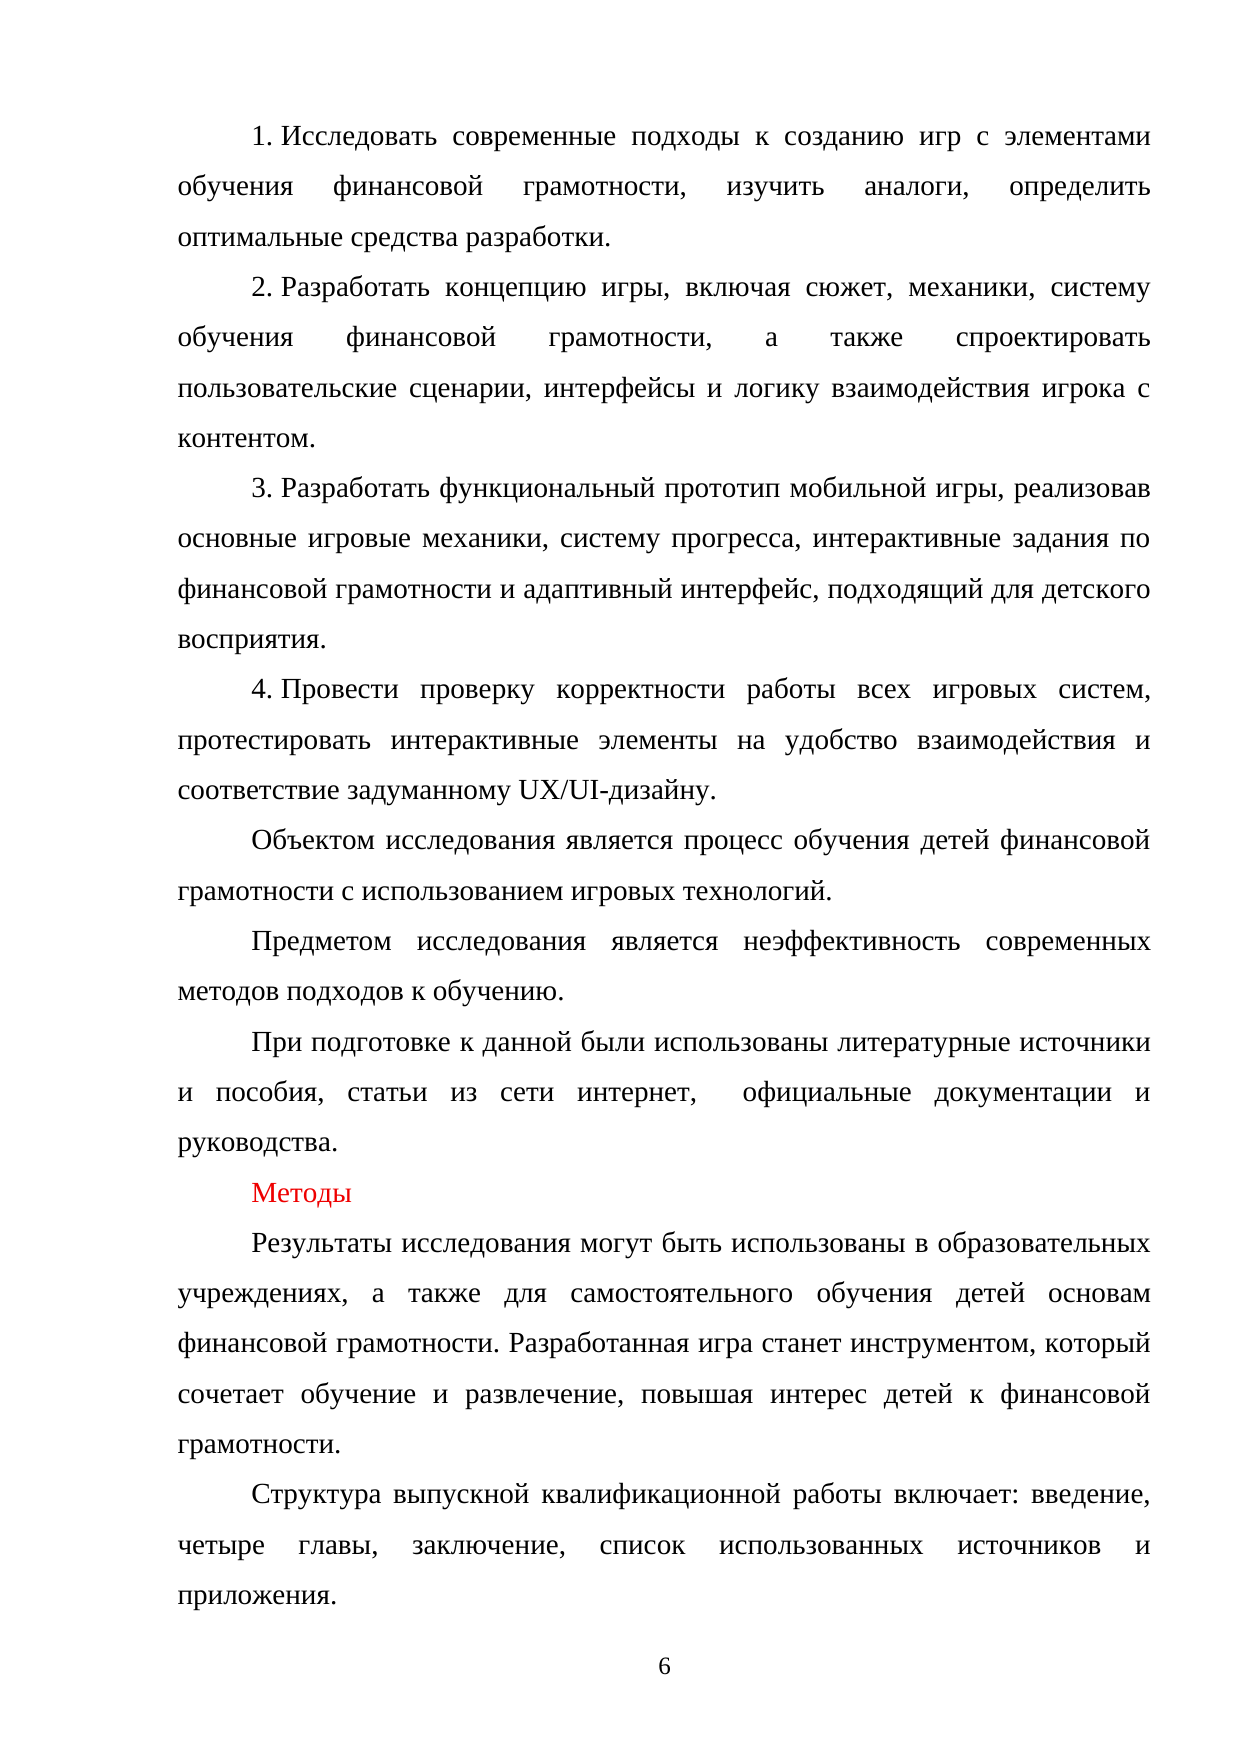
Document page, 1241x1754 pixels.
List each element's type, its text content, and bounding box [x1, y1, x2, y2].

text Предметом исследования является неэффективность современных методов подходов к обучению. [177, 923, 1152, 1007]
list Провести проверку корректности работы всех игровых систем, протестировать интерактивные элементы на удобство взаимодействия и соответствие задуманному UX/UI-дизайну. [177, 672, 1152, 806]
text Объектом исследования является процесс обучения детей финансовой грамотности с использованием игровых технологий. [177, 822, 1152, 906]
list Разработать концепцию игры, включая сюжет, механики, систему обучения финансовой грамотности, а также спроектировать пользовательские сценарии, интерфейсы и логику взаимодействия игрока с контентом. [177, 269, 1152, 453]
list Исследовать современные подходы к созданию игр с элементами обучения финансовой грамотности, изучить аналоги, определить оптимальные средства разработки. [177, 118, 1152, 252]
text Структура выпускной квалификационной работы включает: введение, четыре главы, заключение, список использованных источников и приложения. [177, 1477, 1152, 1611]
text Результаты исследования могут быть использованы в образовательных учреждениях, а также для самостоятельного обучения детей основам финансовой грамотности. Разработанная игра станет инструментом, который сочетает обучение и развлечение, повышая интерес детей к финансовой грамотности. [177, 1225, 1152, 1460]
list Разработать функциональный прототип мобильной игры, реализовав основные игровые механики, систему прогресса, интерактивные задания по финансовой грамотности и адаптивный интерфейс, подходящий для детского восприятия. [177, 470, 1152, 655]
text При подготовке к данной были использованы литературные источники и пособия, статьи из сети интернет, официальные документации и руководства. [177, 1024, 1152, 1158]
text Методы [177, 1175, 1152, 1208]
